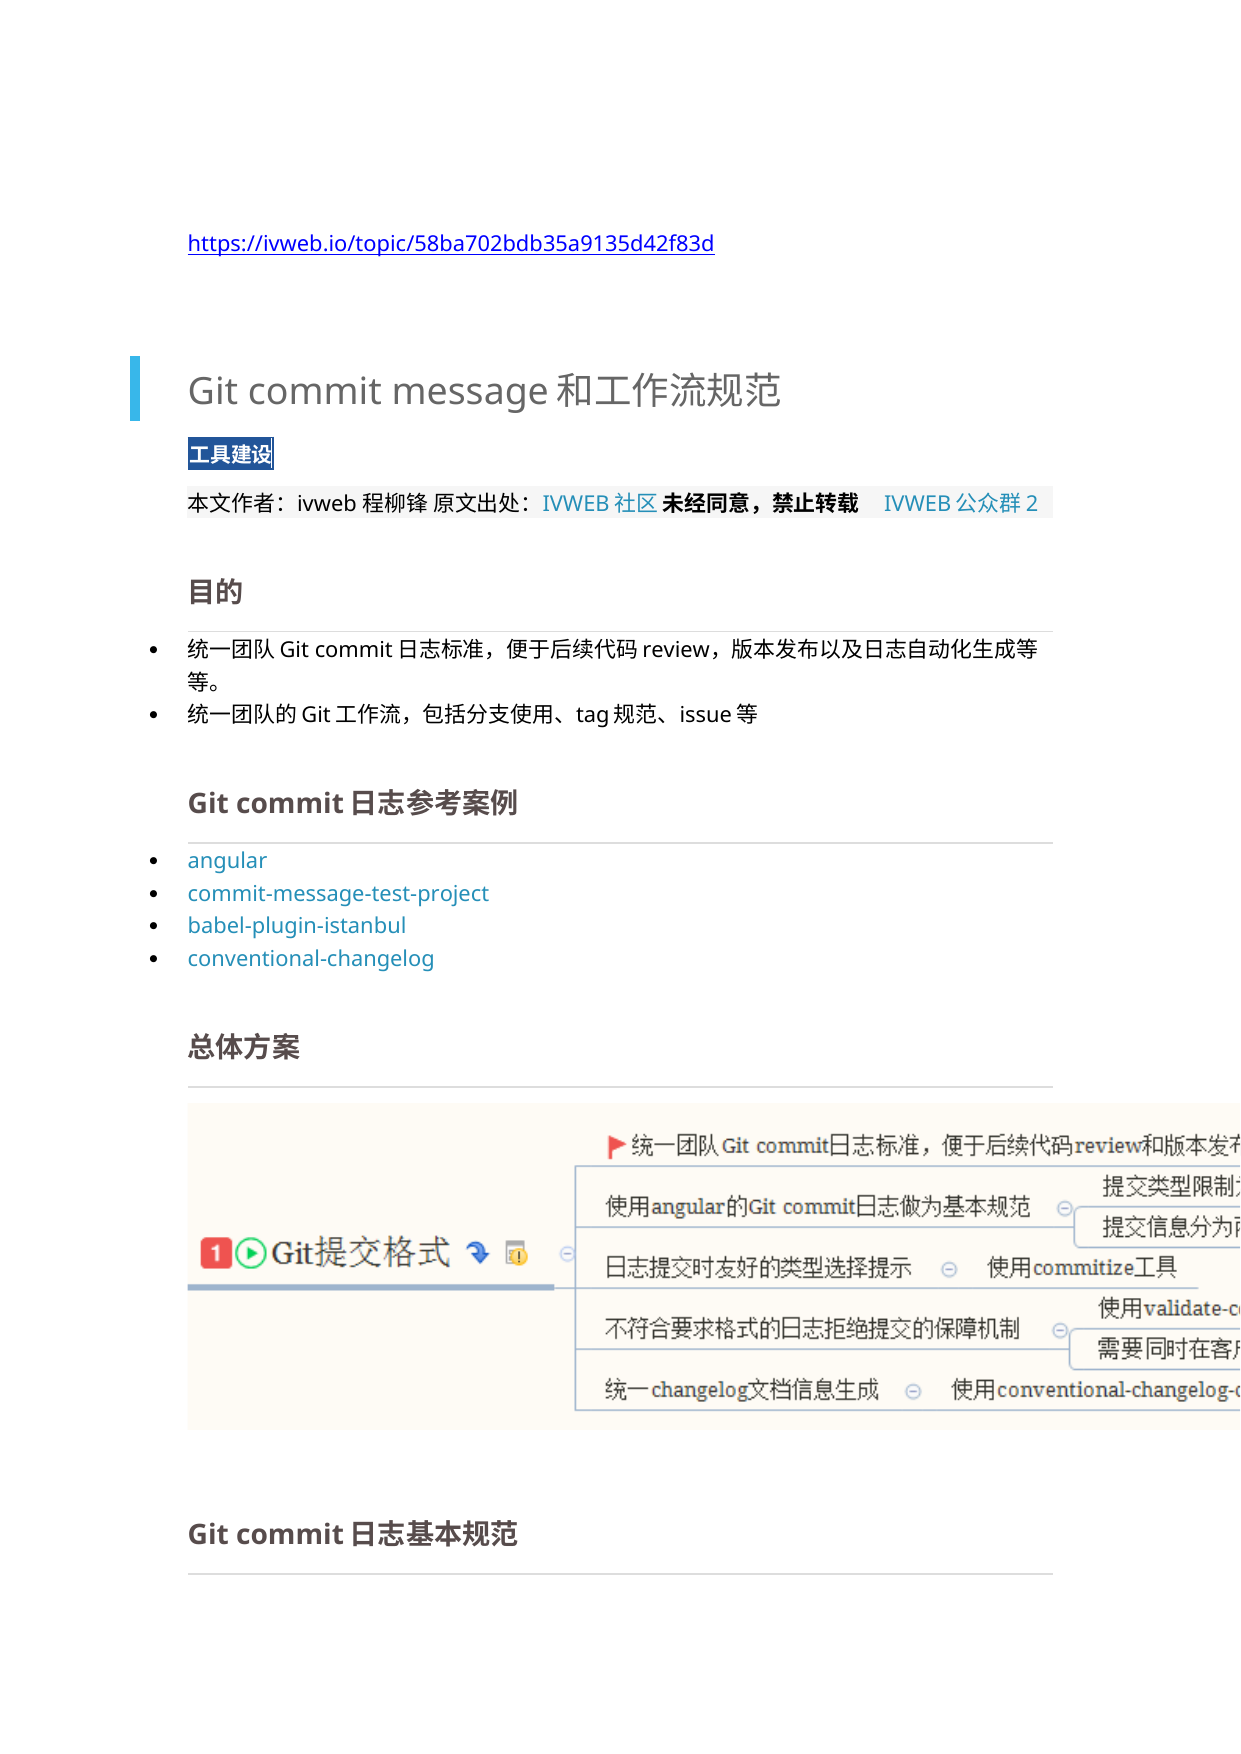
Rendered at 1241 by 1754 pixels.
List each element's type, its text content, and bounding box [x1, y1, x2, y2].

list commit-message-test-project [150, 876, 1053, 909]
text Git commit日志基本规范 [187, 1500, 1053, 1575]
list conventional-changelog [150, 941, 1053, 974]
text 目的 [187, 557, 1053, 632]
list 统一团队Git commit日志标准，便于后续代码review，版本发布以及日志自动化生成等等。 [150, 632, 1053, 697]
picture [187, 1103, 1241, 1430]
text https://ivweb.io/topic/58ba702bdb35a9135d42f83d [187, 227, 1053, 259]
text Git commit message和工作流规范 [140, 356, 1053, 421]
list angular [150, 844, 1053, 876]
text 工具建设 [187, 421, 1053, 486]
text Git commit日志参考案例 [187, 769, 1053, 844]
text 总体方案 [187, 1013, 1053, 1088]
text 本文作者：ivweb 程柳锋 原文出处：IVWEB社区 未经同意，禁止转载 IVWEB公众群2 [187, 486, 1053, 518]
list 统一团队的Git工作流，包括分支使用、tag规范、issue等 [150, 697, 1053, 730]
list babel-plugin-istanbul [150, 909, 1053, 941]
